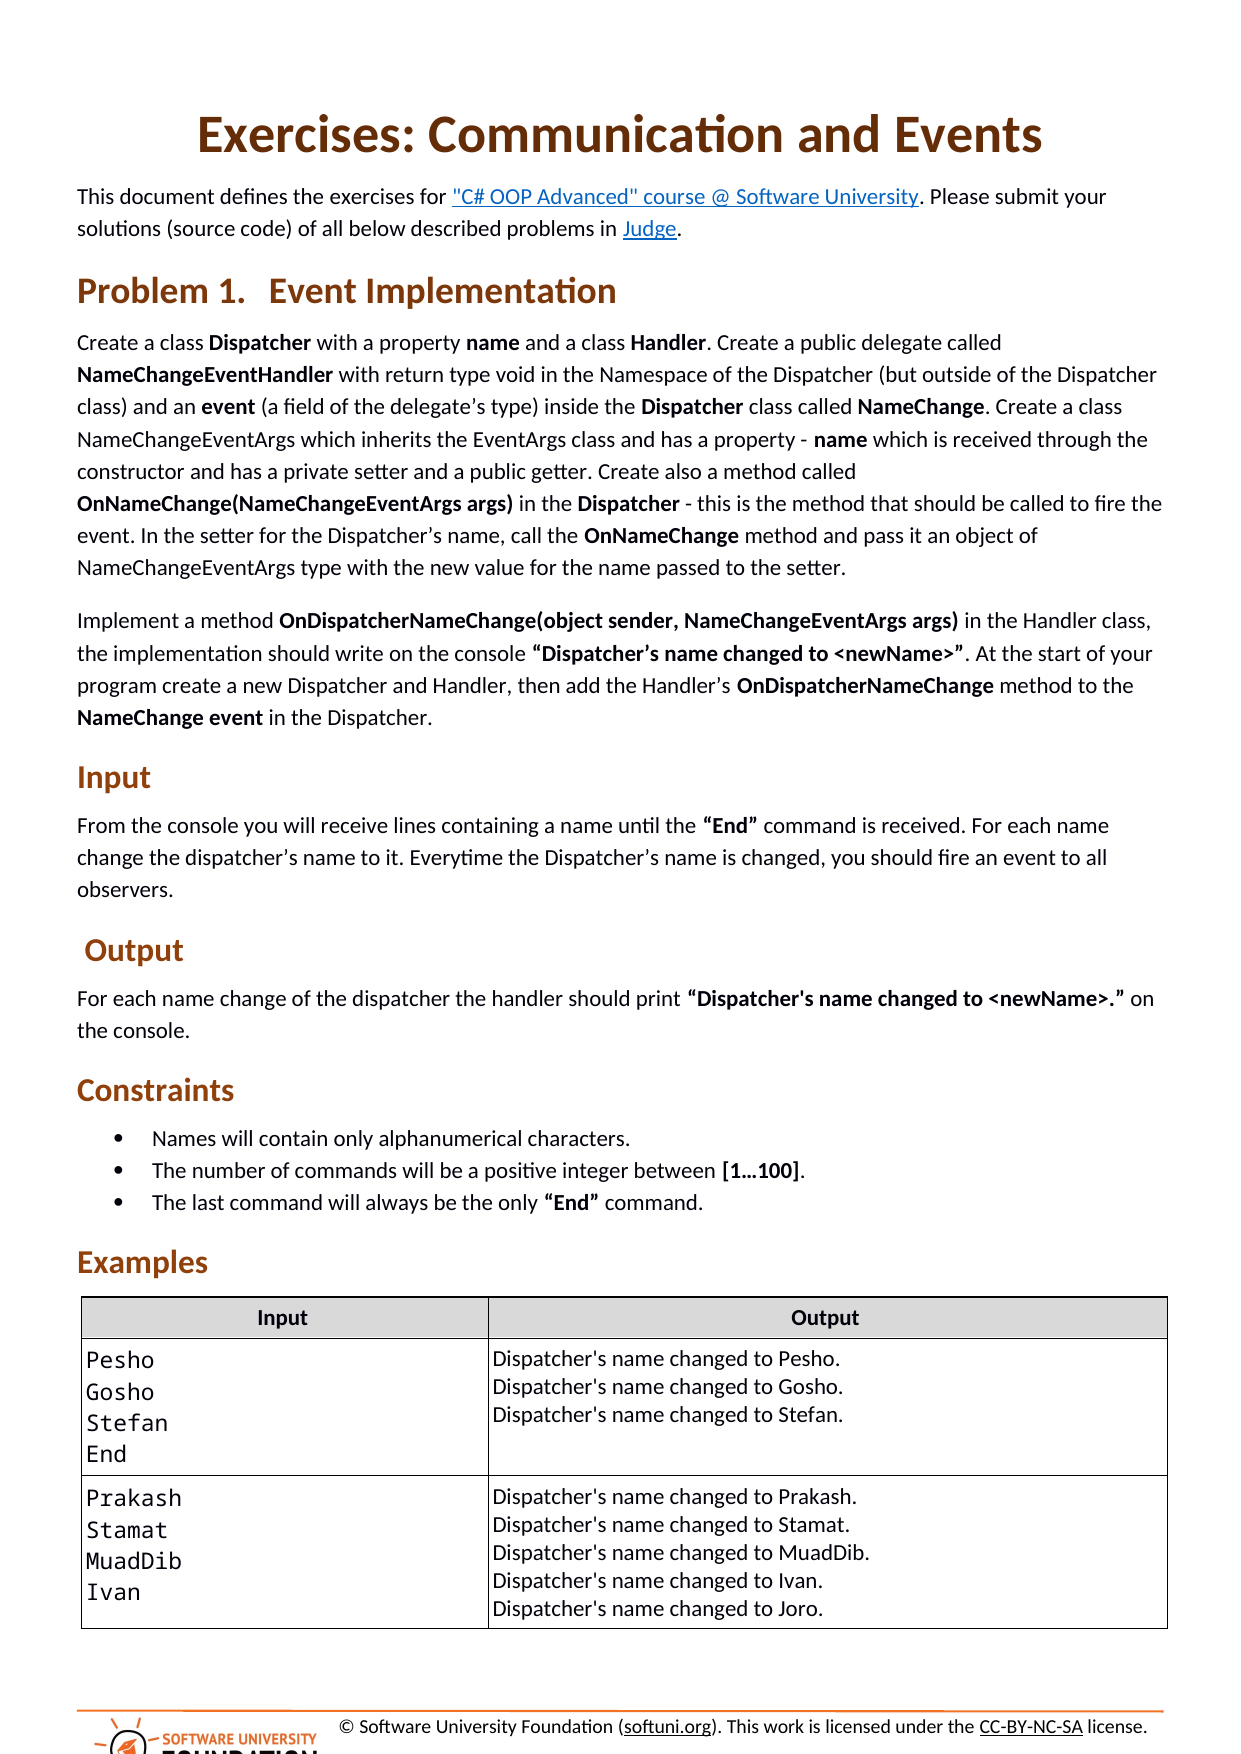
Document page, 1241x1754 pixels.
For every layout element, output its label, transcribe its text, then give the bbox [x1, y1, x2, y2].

table_header Input [82, 1298, 488, 1337]
text For each name change of the dispatcher the handler should print “Dispatcher's name changed to <newName>.” on the console. [77, 984, 1163, 1044]
text Create a class Dispatcher with a property name and a class Handler. Create a public delegate called NameChangeEventHandler with return type void in the Namespace of the Dispatcher (but outside of the Dispatcher class) and an event (a field of the delegate’s type) inside the Dispatcher class called NameChange. Create a class NameChangeEventArgs which inherits the EventArgs class and has a property - name which is received through the constructor and has a private setter and a public getter. Create also a method called OnNameChange(NameChangeEventArgs args) in the Dispatcher - this is the method that should be called to fire the event. In the setter for the Dispatcher’s name, call the OnNameChange method and pass it an object of NameChangeEventArgs type with the new value for the name passed to the setter. [77, 328, 1163, 581]
list The last command will always be the only “End” command. [114, 1188, 1163, 1216]
list Names will contain only alphanumerical characters. [114, 1124, 1163, 1152]
text This document defines the exercises for "C# OOP Advanced" course @ Software University. Please submit your solutions (source code) of all below described problems in Judge. [77, 182, 1163, 242]
text From the console you will receive lines containing a name until the “End” command is received. For each name change the dispatcher’s name to it. Everytime the Dispatcher’s name is changed, you should fire an event to all observers. [77, 811, 1163, 903]
subtitle Constraints [77, 1069, 1163, 1109]
table_cell Pesho Gosho Stefan End [82, 1339, 488, 1475]
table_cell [489, 1476, 1167, 1628]
subtitle Output [77, 928, 1163, 969]
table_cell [82, 1476, 488, 1628]
subtitle Examples [77, 1241, 1163, 1282]
picture [93, 1717, 317, 1754]
text Implement a method OnDispatcherNameChange(object sender, NameChangeEventArgs args) in the Handler class, the implementation should write on the console “Dispatcher’s name changed to <newName>”. At the start of your program create a new Dispatcher and Handler, then add the Handler’s OnDispatcherNameChange method to the NameChange event in the Dispatcher. [77, 606, 1163, 731]
subtitle Input [77, 756, 1163, 797]
table_cell Dispatcher's name changed to Pesho. Dispatcher's name changed to Gosho. Dispatcher's name changed to Stefan. [489, 1339, 1167, 1475]
table_header Output [489, 1298, 1167, 1337]
list The number of commands will be a positive integer between [1…100]. [114, 1156, 1163, 1184]
subtitle Event Implementation [77, 267, 1163, 313]
subtitle Exercises: Communication and Events [77, 99, 1163, 166]
